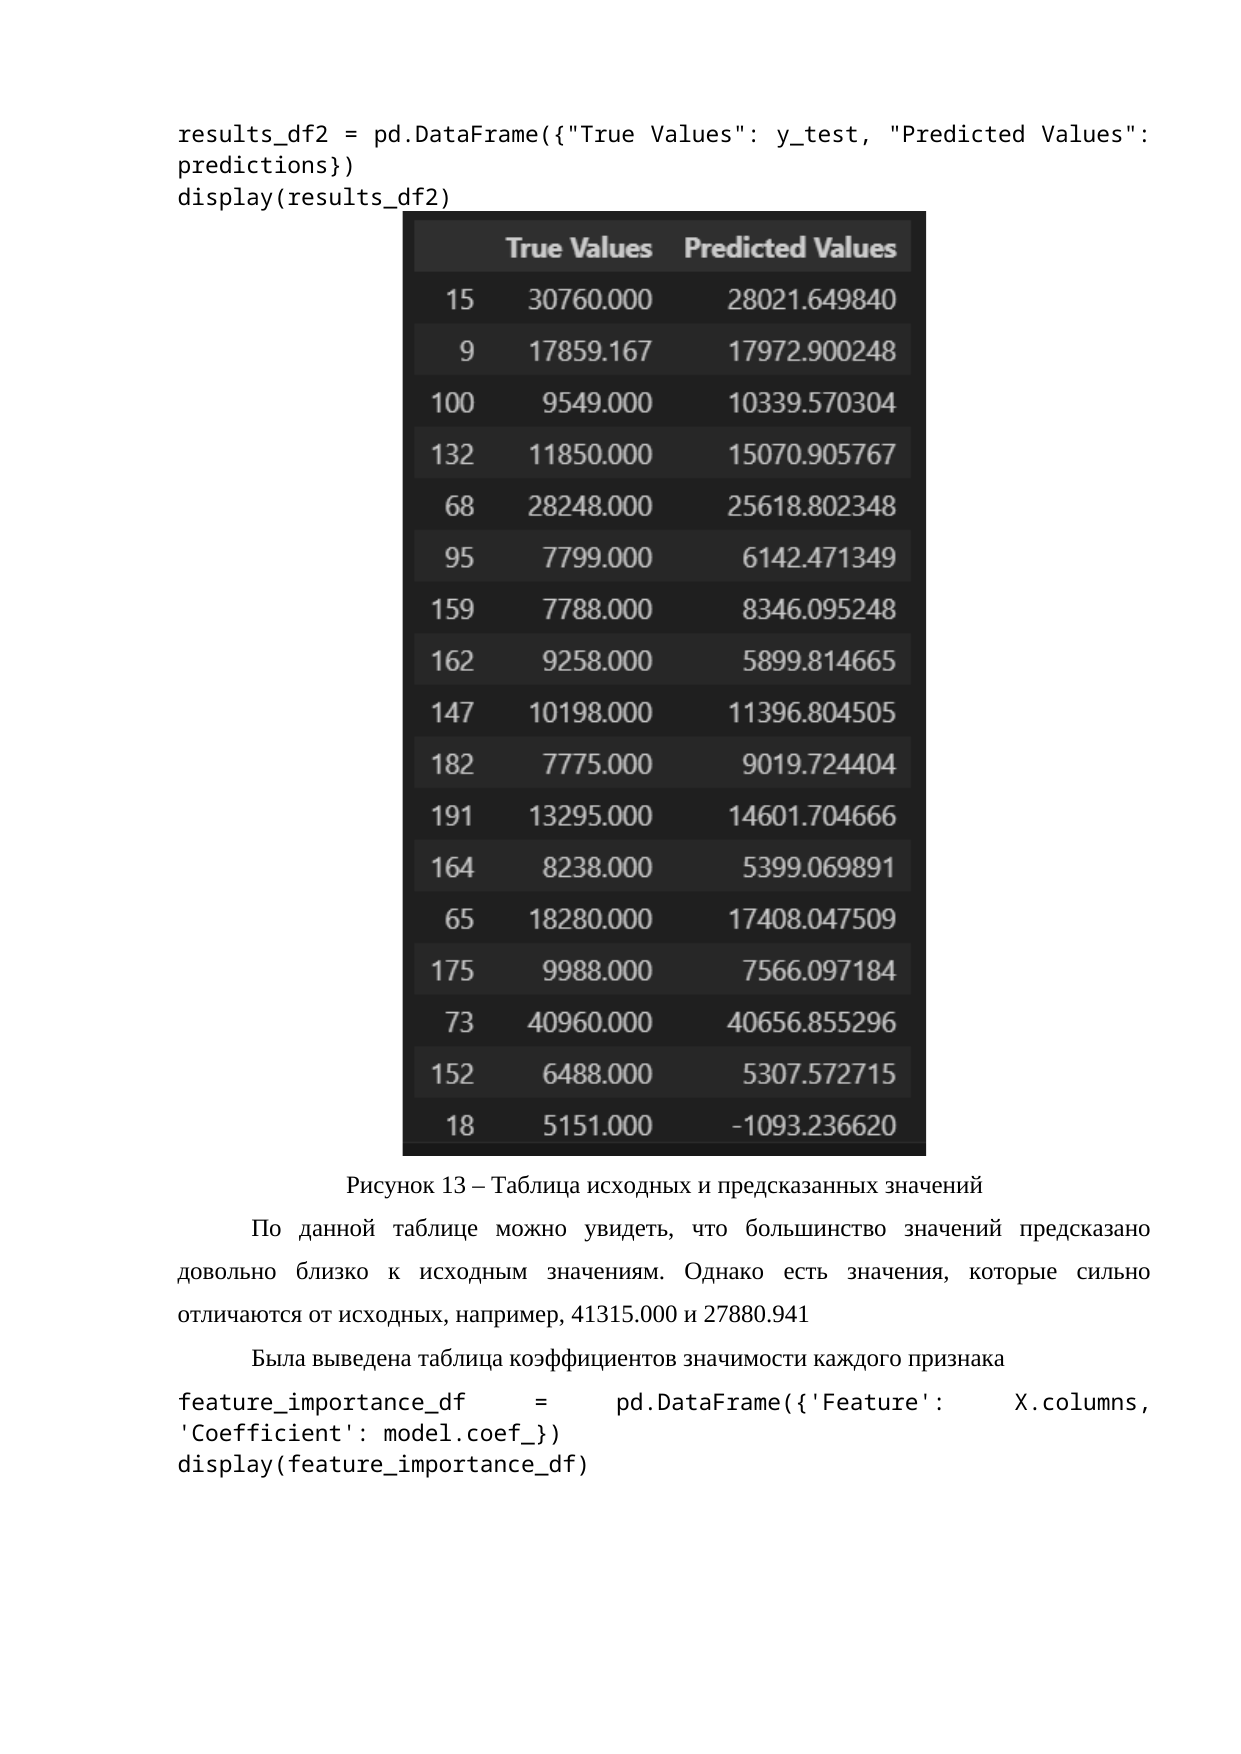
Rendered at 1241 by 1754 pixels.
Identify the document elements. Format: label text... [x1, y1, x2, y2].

text feature_importance_df = pd.DataFrame({'Feature': X.columns, 'Coefficient': model.coef_}) [177, 1386, 1152, 1448]
text Рисунок 13 – Таблица исходных и предсказанных значений [177, 1170, 1152, 1199]
text results_df2 = pd.DataFrame({"True Values": y_test, "Predicted Values": predictions}) [177, 118, 1152, 181]
text Была выведена таблица коэффициентов значимости каждого признака [177, 1343, 1152, 1371]
text display(feature_importance_df) [177, 1448, 1152, 1479]
text display(results_df2) [177, 181, 1152, 212]
picture [402, 211, 927, 1156]
text По данной таблице можно увидеть, что большинство значений предсказано довольно близко к исходным значениям. Однако есть значения, которые сильно отличаются от исходных, например, 41315.000 и 27880.941 [177, 1213, 1152, 1328]
